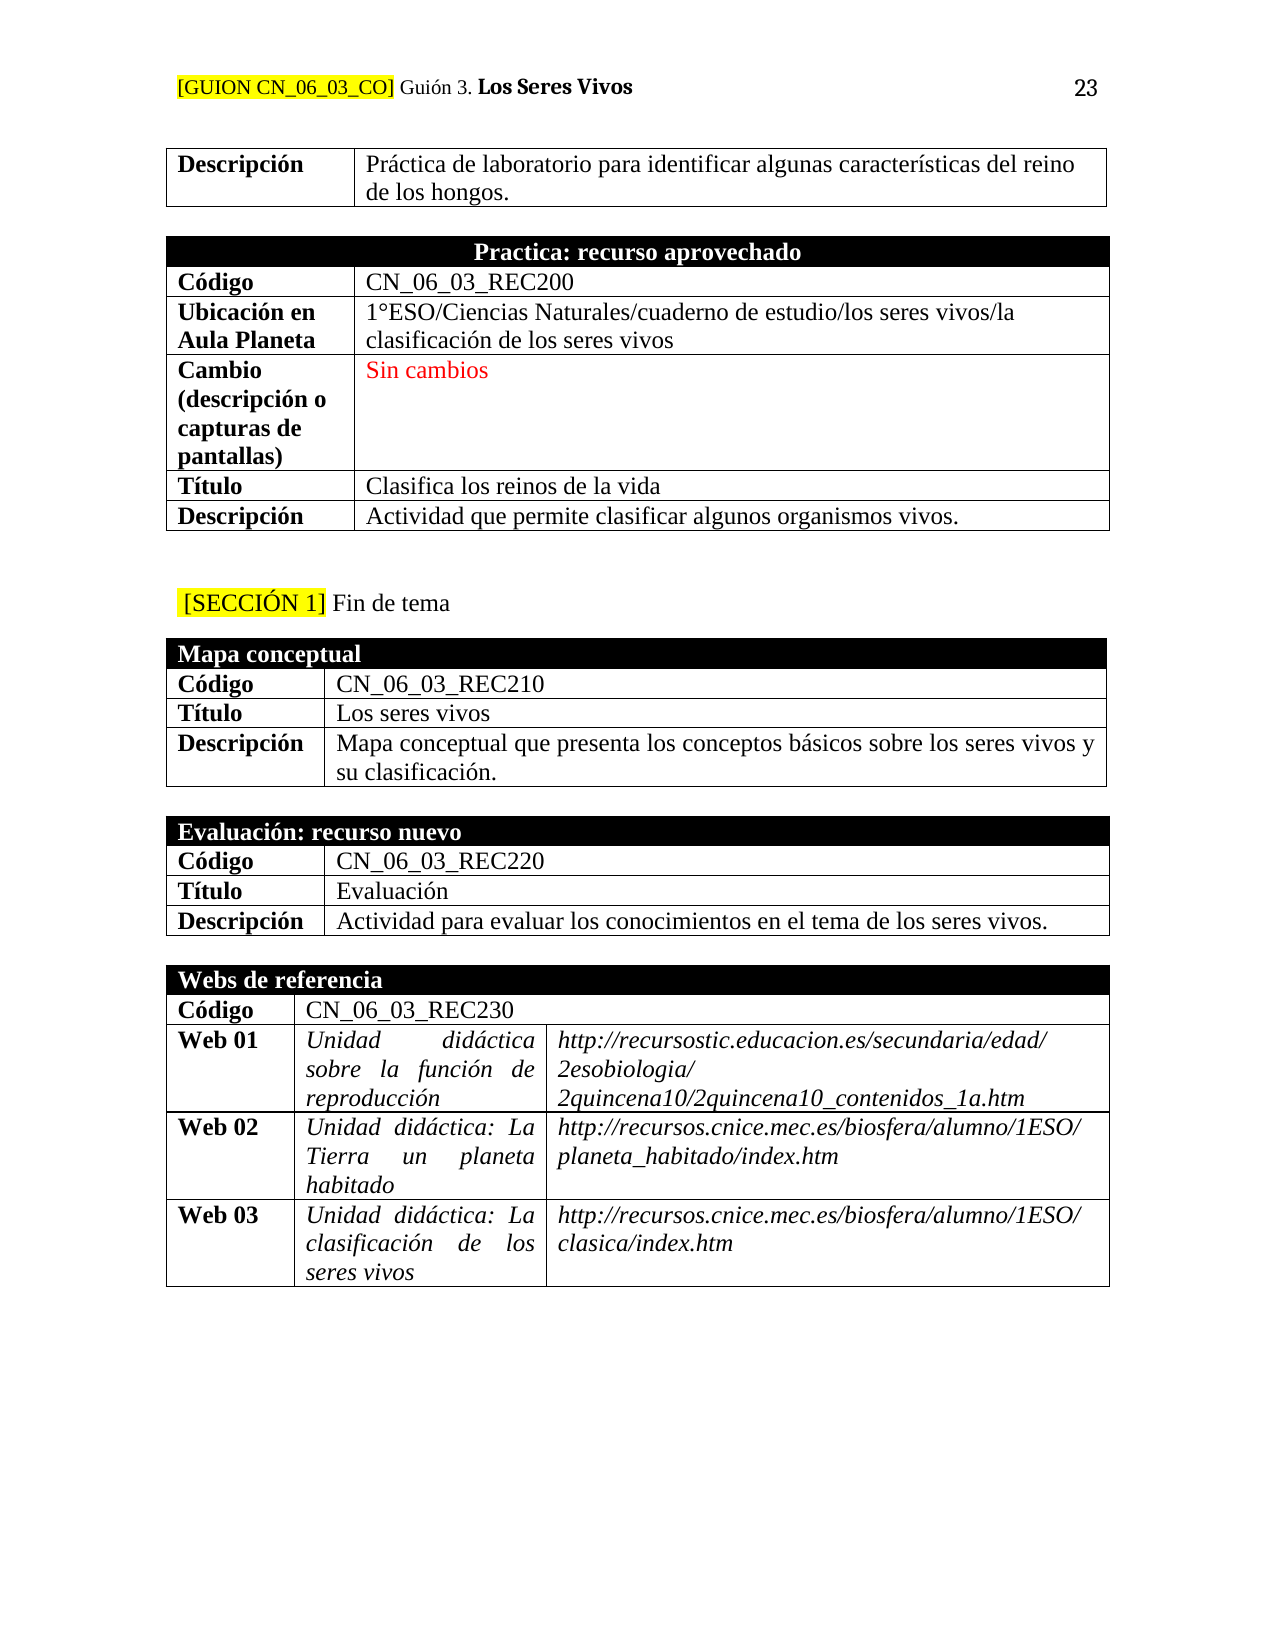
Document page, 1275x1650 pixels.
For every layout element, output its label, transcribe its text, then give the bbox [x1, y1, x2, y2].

table_cell Web 03 [167, 1200, 294, 1286]
table_cell http://recursos.cnice.mec.es/biosfera/alumno/1ESO/clasica/index.htm [547, 1200, 1109, 1286]
table_cell Descripción [167, 906, 324, 935]
table_cell Actividad para evaluar los conocimientos en el tema de los seres vivos. [325, 906, 1109, 935]
table_cell Mapa conceptual que presenta los conceptos básicos sobre los seres vivos y su clasificación. [325, 728, 1106, 786]
text [SECCIÓN 1] Fin de tema [326, 588, 1098, 617]
table_cell Código [167, 669, 324, 697]
table_cell Título [167, 876, 324, 905]
table_cell http://recursos.cnice.mec.es/biosfera/alumno/1ESO/planeta_habitado/index.htm [547, 1113, 1109, 1199]
table_cell 1°ESO/Ciencias Naturales/cuaderno de estudio/los seres vivos/la clasificación de los seres vivos [355, 297, 1109, 354]
table_header Evaluación: recurso nuevo [167, 817, 1109, 845]
table_cell Código [167, 846, 324, 875]
table_header Practica: recurso aprovechado [167, 237, 1109, 266]
table_cell Práctica de laboratorio para identificar algunas características del reino de los hongos. [355, 149, 1106, 206]
table_cell Unidad didáctica sobre la función de reproducción [295, 1025, 546, 1111]
table_cell Descripción [167, 501, 354, 530]
table_cell Código [167, 267, 354, 296]
table_cell Evaluación [325, 876, 1109, 905]
table_header Mapa conceptual [167, 639, 1106, 668]
table_cell Título [167, 471, 354, 500]
table_cell Descripción [167, 149, 354, 206]
table_cell Web 01 [167, 1025, 294, 1111]
table_cell CN_06_03_REC220 [325, 846, 1109, 875]
table_cell CN_06_03_REC230 [295, 995, 1109, 1024]
table_cell Clasifica los reinos de la vida [355, 471, 1109, 500]
table_cell Los seres vivos [325, 699, 1106, 727]
table_cell Ubicación en Aula Planeta [167, 297, 354, 354]
table_cell CN_06_03_REC200 [355, 267, 1109, 296]
table_cell Unidad didáctica: La Tierra un planeta habitado [295, 1113, 546, 1199]
table_cell Cambio (descripción o capturas de pantallas) [167, 355, 354, 470]
table_cell Descripción [167, 728, 324, 786]
table_cell Unidad didáctica: La clasificación de los seres vivos [295, 1200, 546, 1286]
table_cell Actividad que permite clasificar algunos organismos vivos. [355, 501, 1109, 530]
table_cell http://recursostic.educacion.es/secundaria/edad/2esobiologia/2quincena10/2quincena10_contenidos_1a.htm [547, 1025, 1109, 1111]
table_cell Web 02 [167, 1113, 294, 1199]
table_cell CN_06_03_REC210 [325, 669, 1106, 697]
table_cell Código [167, 995, 294, 1024]
table_cell Sin cambios [355, 355, 1109, 470]
table_cell Título [167, 699, 324, 727]
table_header Webs de referencia [167, 966, 1109, 994]
